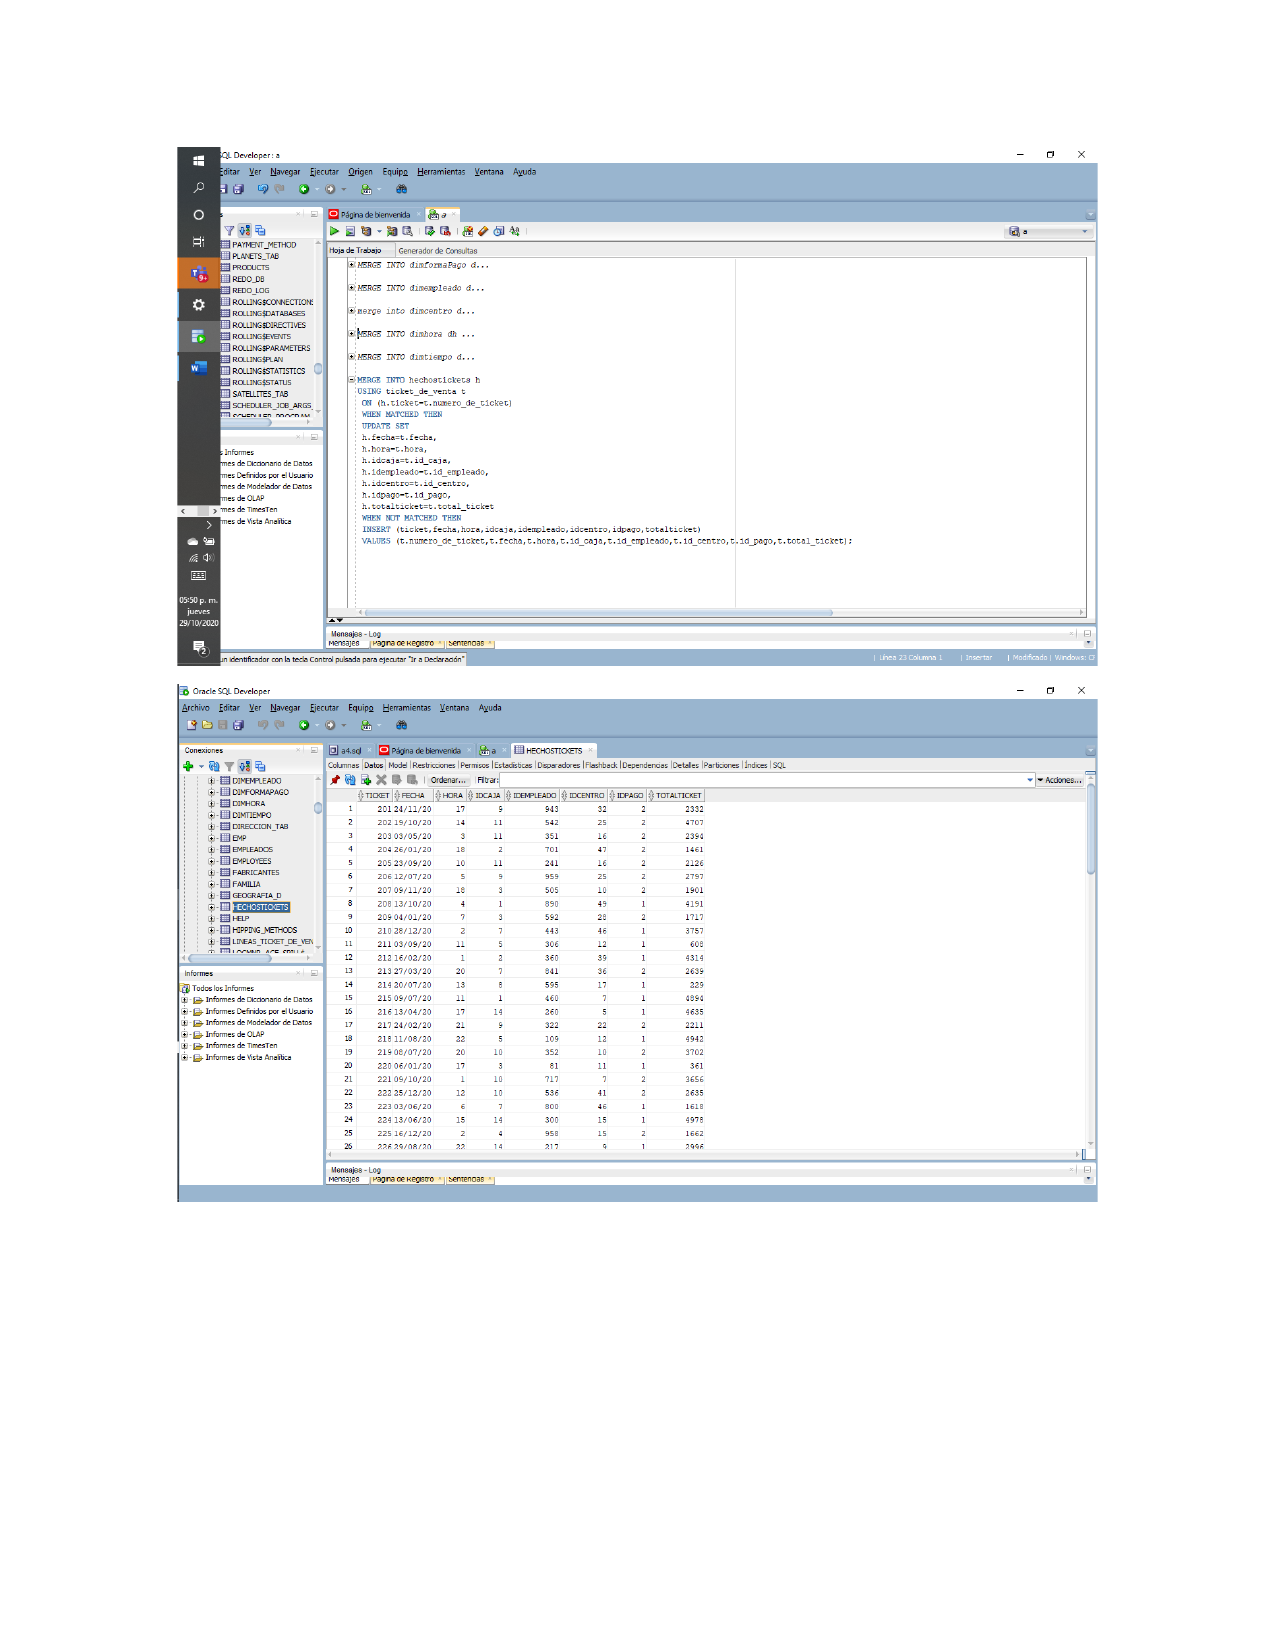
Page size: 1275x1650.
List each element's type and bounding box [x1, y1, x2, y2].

picture [177, 684, 1098, 1202]
picture [177, 147, 1098, 666]
